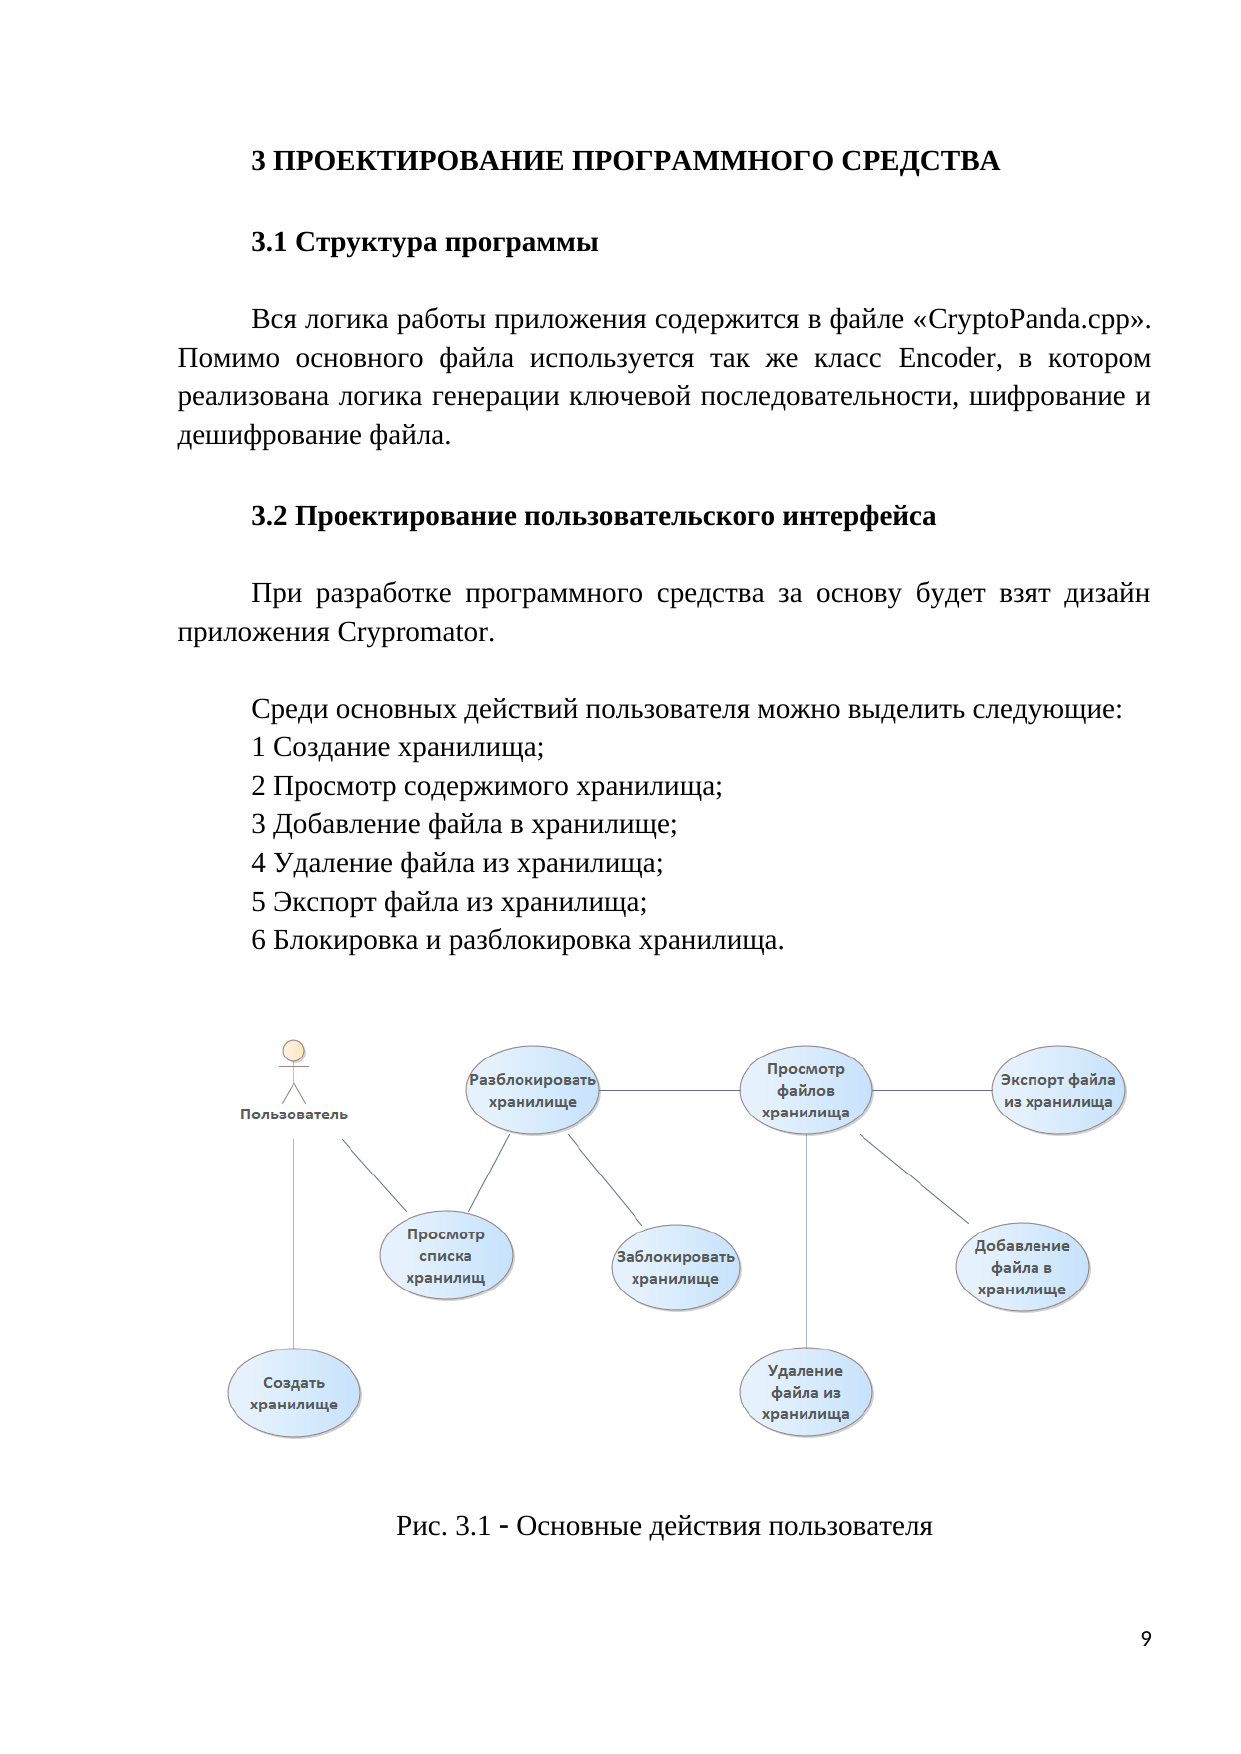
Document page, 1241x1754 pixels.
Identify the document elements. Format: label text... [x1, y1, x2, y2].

text 3 Добавление файла в хранилище; [177, 807, 1152, 840]
picture [180, 999, 1149, 1466]
text 4 Удаление файла из хранилища; [177, 845, 1152, 879]
text 6 Блокировка и разблокировка хранилища. [177, 922, 1152, 956]
text При разработке программного средства за основу будет взят дизайн приложения Crypromator. [177, 575, 1152, 647]
subtitle 3 ПРОЕКТИРОВАНИЕ ПРОГРАММНОГО СРЕДСТВА [177, 143, 1152, 177]
text Среди основных действий пользователя можно выделить следующие: [177, 691, 1152, 724]
text Вся логика работы приложения содержится в файле «CryptoPanda.cpp». Помимо основного файла используется так же класс Encoder, в котором реализована логика генерации ключевой последовательности, шифрование и дешифрование файла. [177, 301, 1152, 451]
text 2 Просмотр содержимого хранилища; [177, 768, 1152, 802]
text 1 Создание хранилища; [177, 729, 1152, 763]
text 5 Экспорт файла из хранилища; [177, 884, 1152, 917]
subtitle 3.1 Структура программы [177, 224, 1152, 258]
subtitle 3.2 Проектирование пользовательского интерфейса [177, 498, 1152, 532]
text Рис. 3.1 Основные действия пользователя [177, 1508, 1152, 1542]
